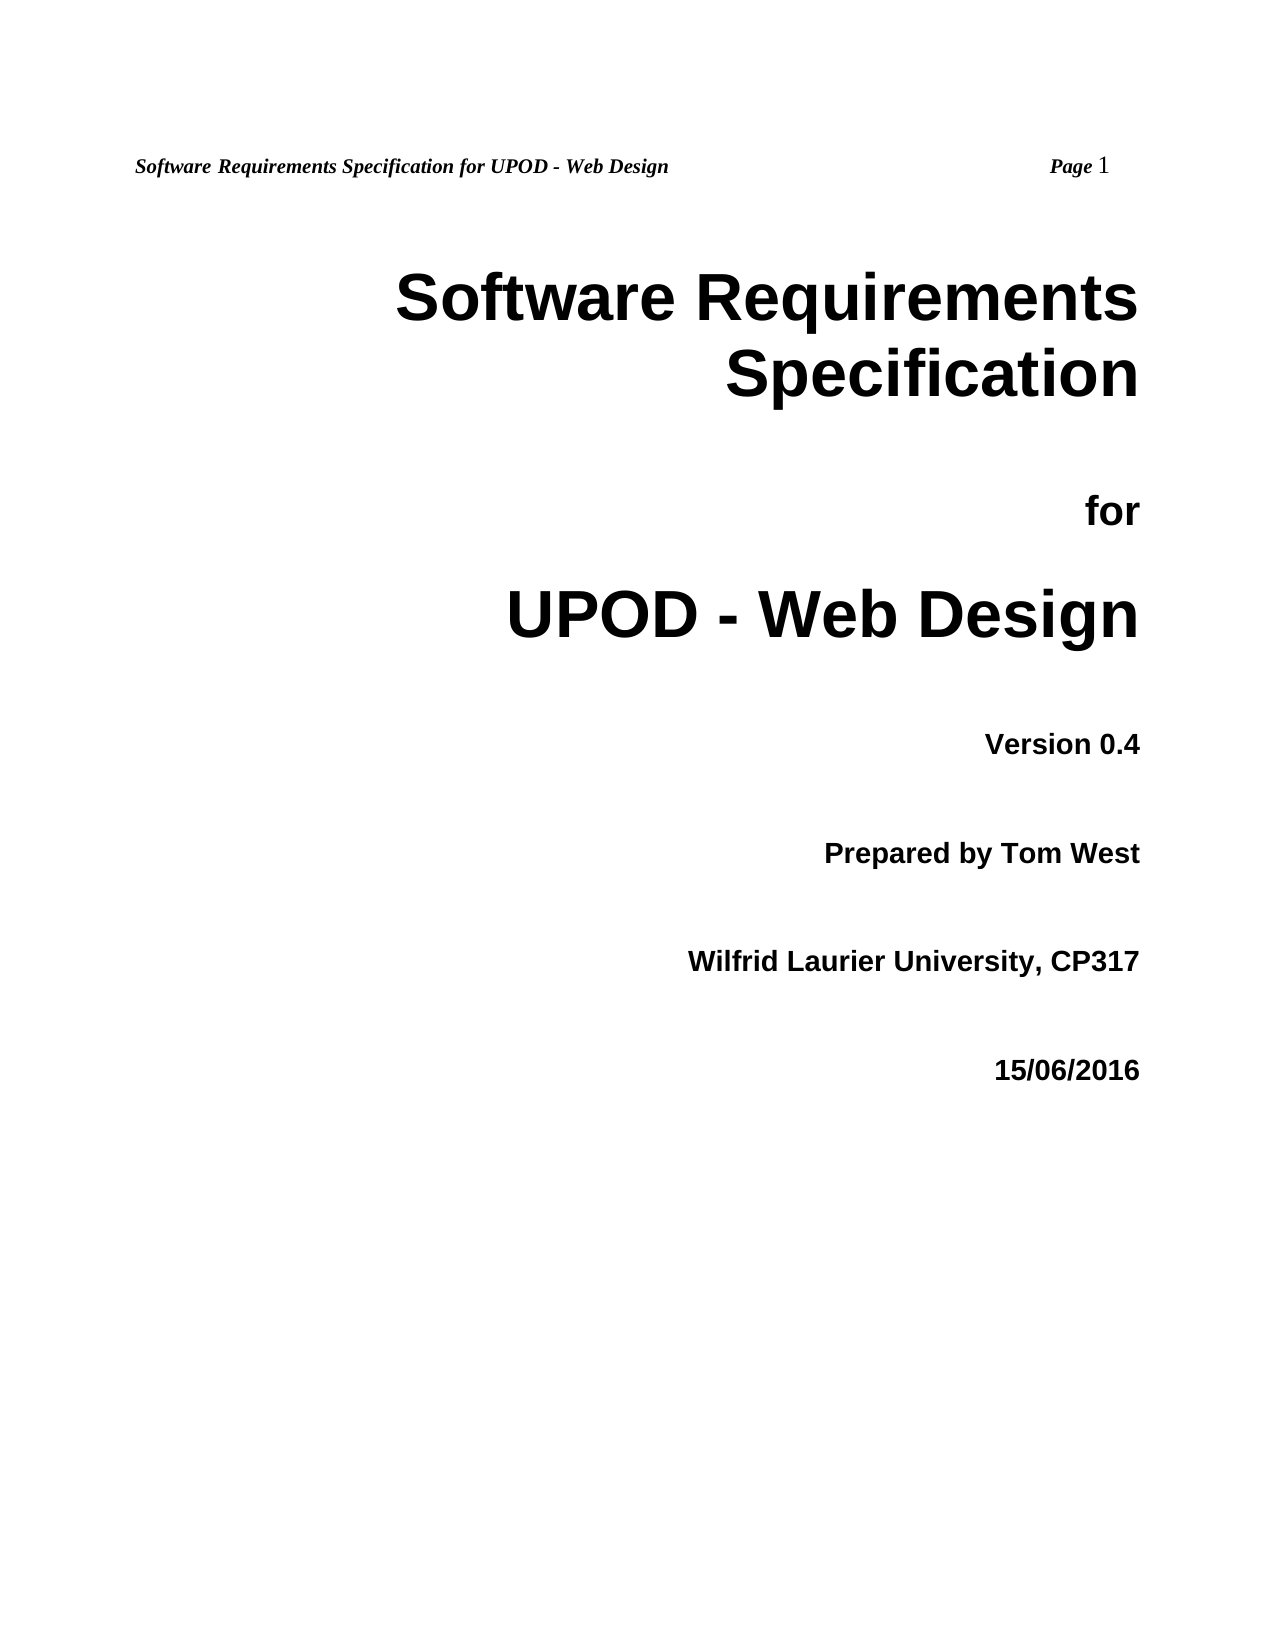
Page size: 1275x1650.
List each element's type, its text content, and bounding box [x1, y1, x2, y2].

text Version 0.4 [135, 727, 1140, 761]
title UPOD - Web Design [135, 575, 1140, 652]
text Wilfrid Laurier University, CP317 [135, 944, 1140, 978]
title for [135, 486, 1140, 534]
text 15/06/2016 [135, 1053, 1140, 1086]
title Software Requirements Specification [135, 257, 1140, 411]
text Prepared by Tom West [135, 836, 1140, 869]
